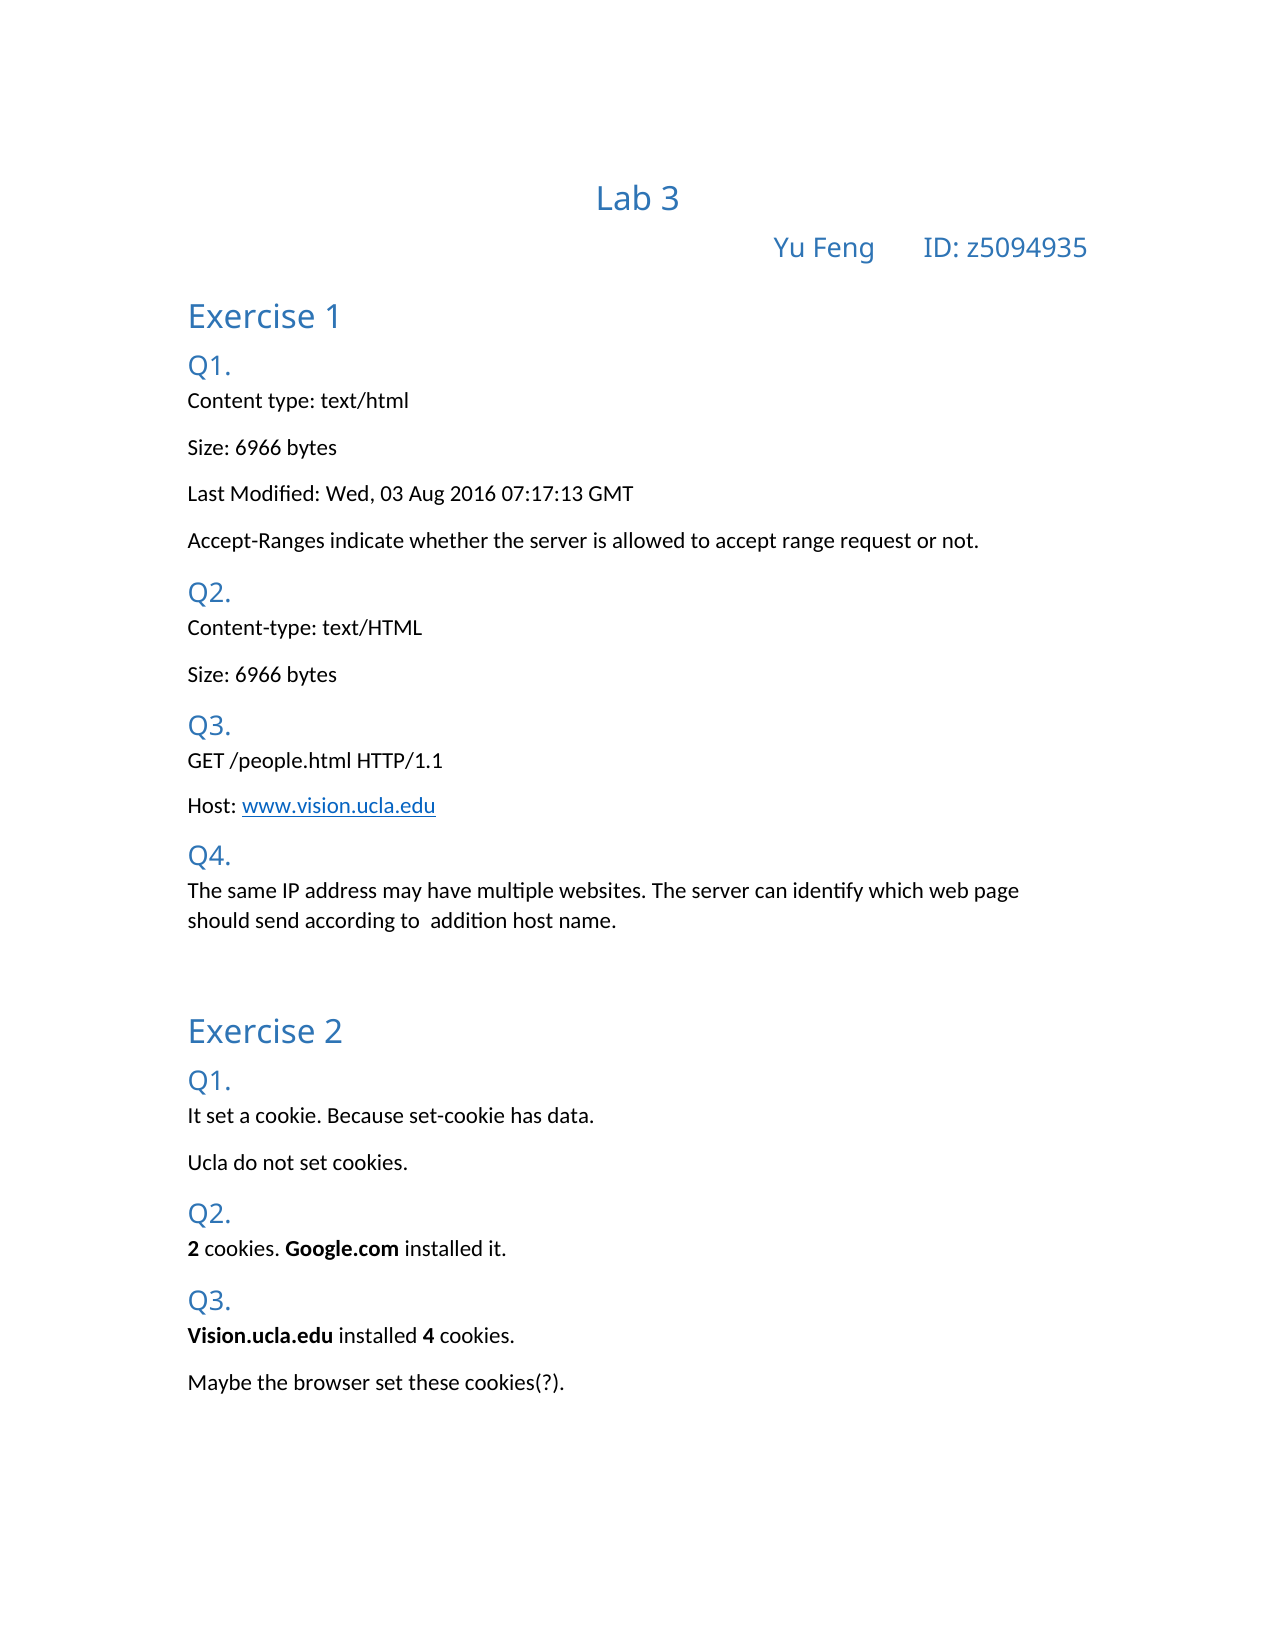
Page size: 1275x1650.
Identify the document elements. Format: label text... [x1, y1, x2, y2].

subtitle Q1. [187, 1061, 1087, 1098]
text Ucla do not set cookies. [187, 1148, 1087, 1176]
subtitle Exercise 2 [187, 1008, 1087, 1053]
subtitle Q4. [187, 836, 1087, 873]
text Vision.ucla.edu installed 4 cookies. [187, 1321, 1087, 1349]
text 2 cookies. Google.com installed it. [187, 1234, 1087, 1263]
subtitle Q3. [187, 707, 1087, 744]
text Maybe the browser set these cookies(?). [187, 1368, 1087, 1396]
text Size: 6966 bytes [187, 433, 1087, 461]
subtitle Q3. [187, 1281, 1087, 1318]
subtitle Q1. [187, 346, 1087, 383]
subtitle Exercise 1 [187, 293, 1087, 338]
text Content type: text/html [187, 386, 1087, 414]
text It set a cookie. Because set-cookie has data. [187, 1101, 1087, 1129]
text GET /people.html HTTP/1.1 [187, 747, 1087, 775]
text Last Modified: Wed, 03 Aug 2016 07:17:13 GMT [187, 479, 1087, 508]
text Size: 6966 bytes [187, 660, 1087, 688]
text Host: www.vision.ucla.edu [187, 791, 1087, 819]
subtitle Lab 3 [187, 175, 1087, 220]
subtitle Yu Feng ID: z5094935 [187, 228, 1087, 265]
text Accept-Ranges indicate whether the server is allowed to accept range request or not. [187, 526, 1087, 554]
text Content-type: text/HTML [187, 613, 1087, 641]
subtitle Q2. [187, 1195, 1087, 1232]
subtitle Q2. [187, 573, 1087, 610]
text The same IP address may have multiple websites. The server can identify which web page should send according to addition host name. [187, 876, 1087, 934]
